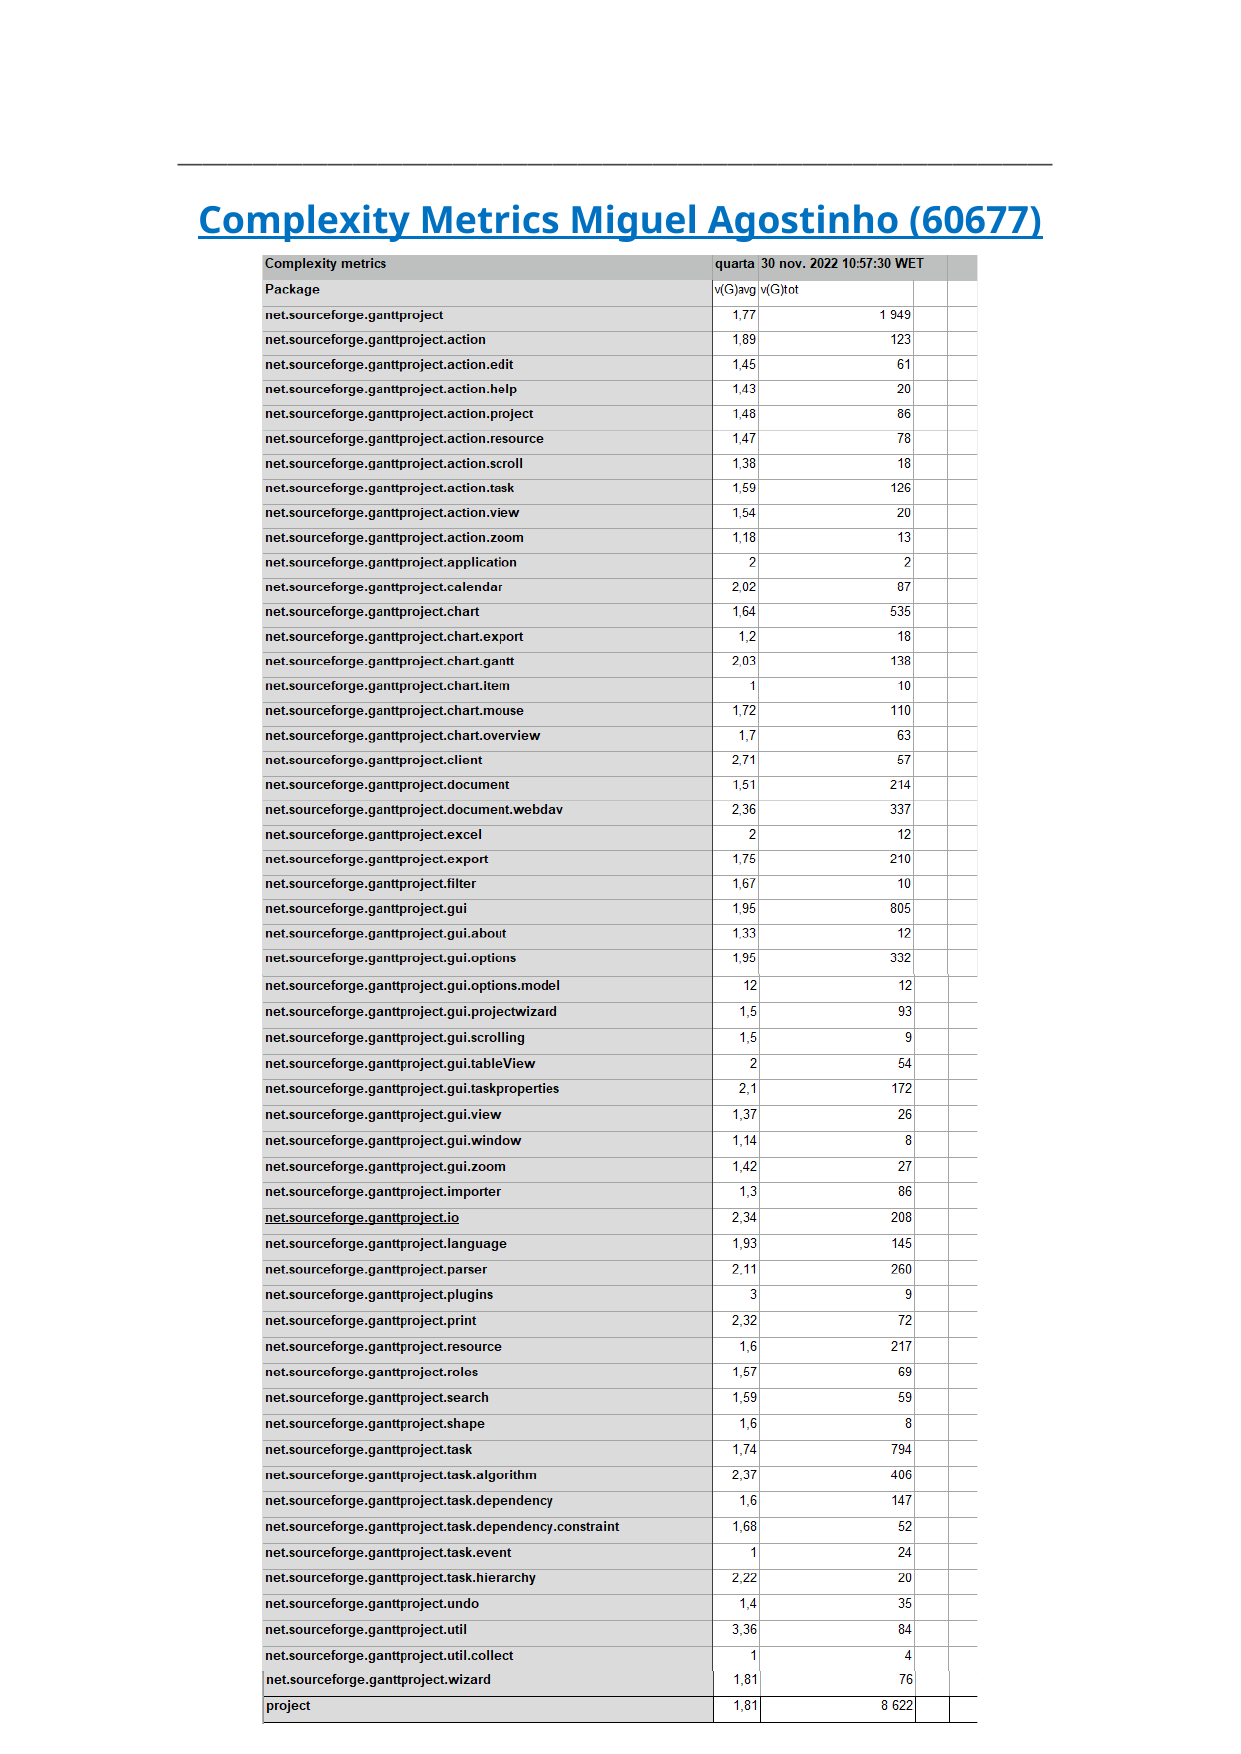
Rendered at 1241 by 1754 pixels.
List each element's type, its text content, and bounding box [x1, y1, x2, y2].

picture [262, 255, 978, 1724]
text ——————————————————————————————————— [177, 148, 1063, 176]
text Complexity Metrics Miguel Agostinho (60677) [177, 193, 1063, 244]
